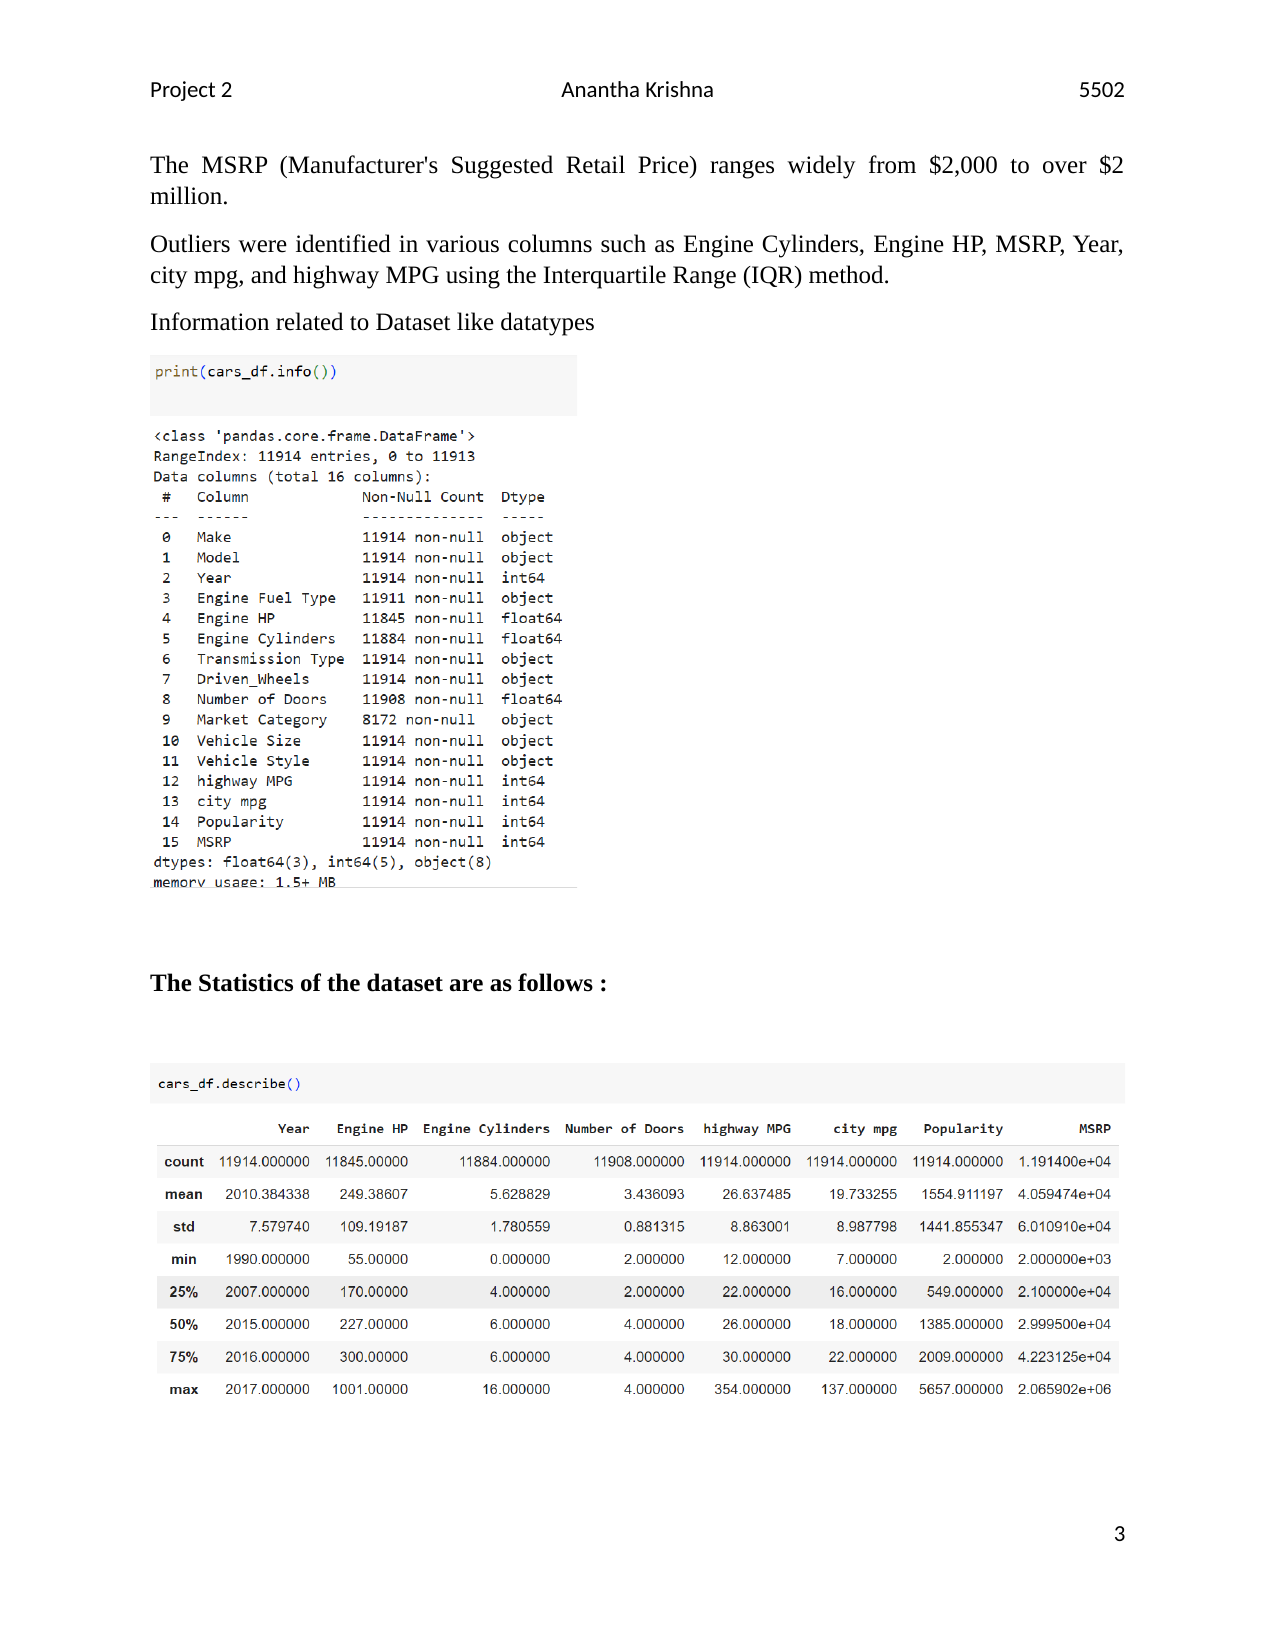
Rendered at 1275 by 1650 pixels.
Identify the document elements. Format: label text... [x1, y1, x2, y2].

text Outliers were identified in various columns such as Engine Cylinders, Engine HP, MSRP, Year, city mpg, and highway MPG using the Interquartile Range (IQR) method. [150, 229, 1125, 288]
picture [150, 355, 578, 901]
text The Statistics of the dataset are as follows : [150, 968, 1125, 996]
text The MSRP (Manufacturer's Suggested Retail Price) ranges widely from $2,000 to over $2 million. [150, 150, 1125, 210]
text Information related to Dataset like datatypes [150, 307, 1125, 336]
picture [150, 1063, 1125, 1412]
